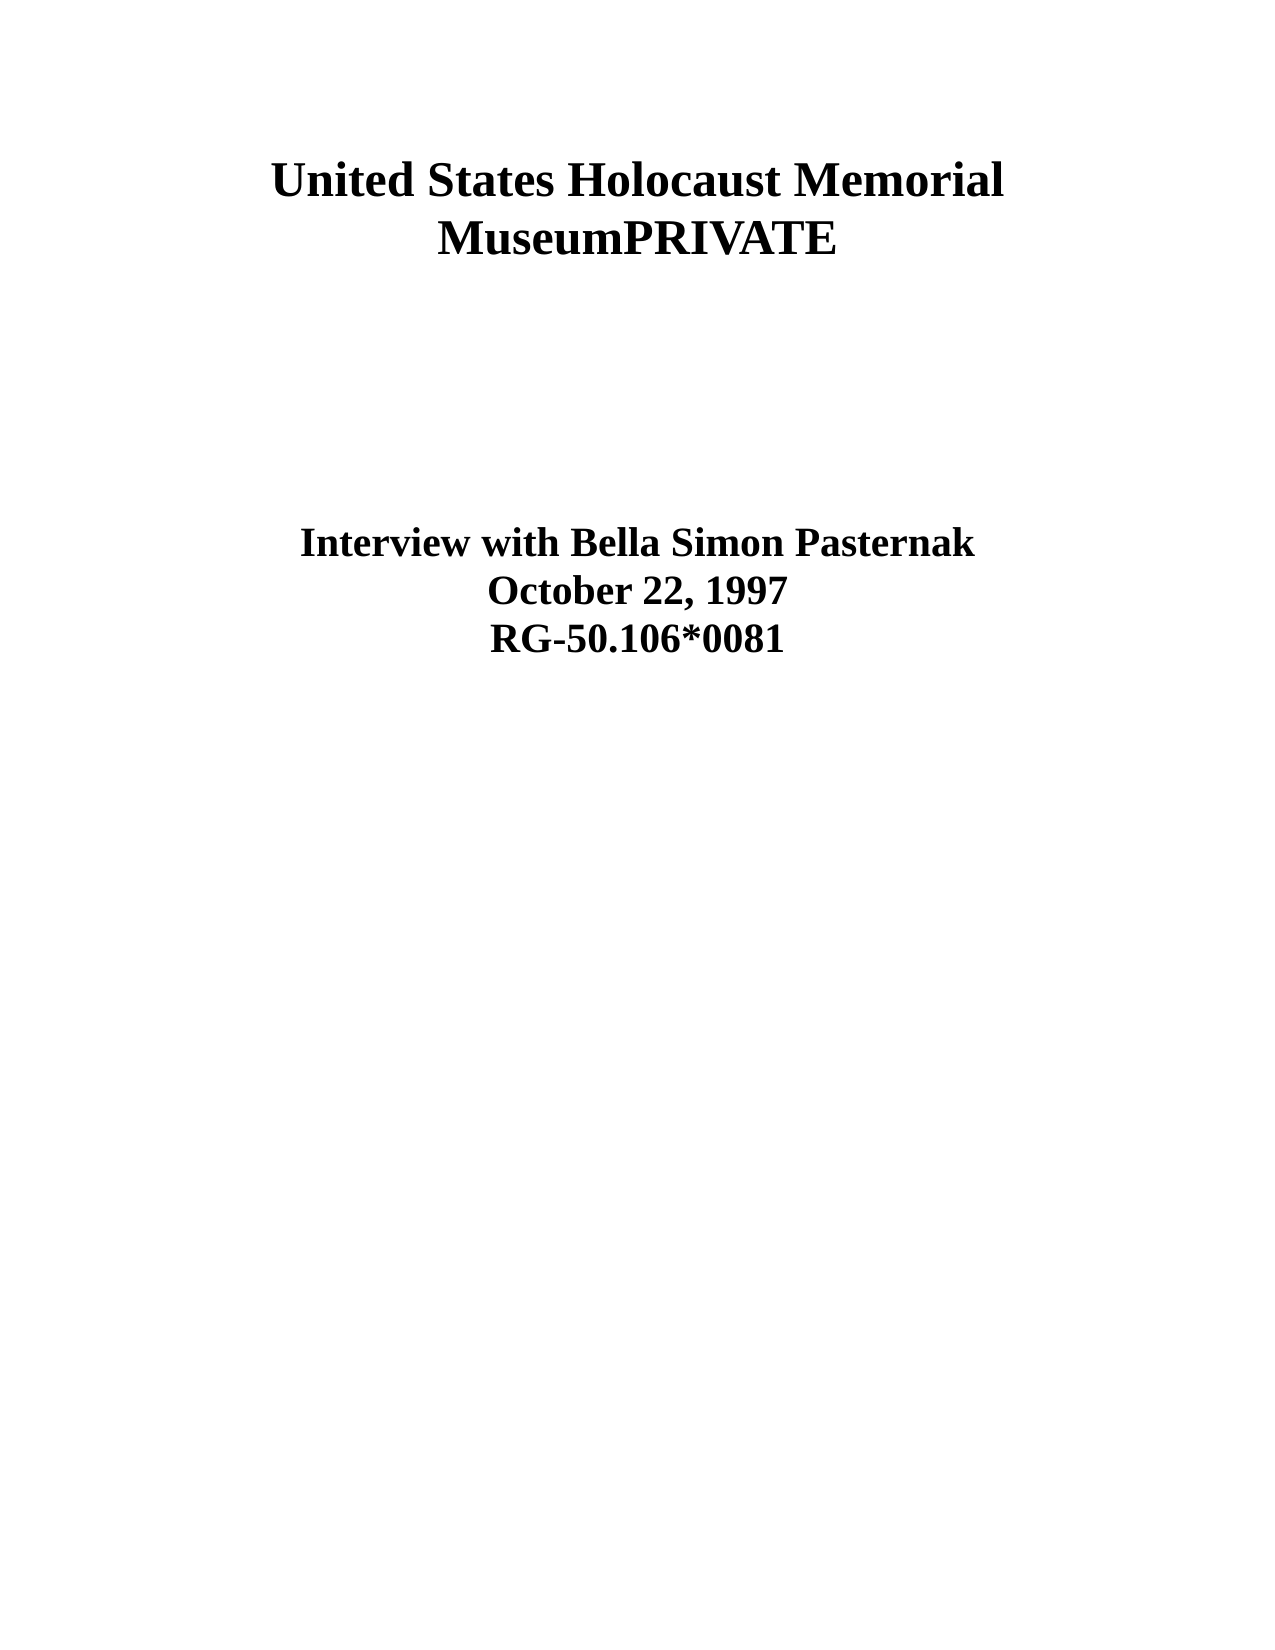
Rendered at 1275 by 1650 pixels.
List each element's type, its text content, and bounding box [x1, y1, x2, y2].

text RG-50.106*0081 [187, 619, 1087, 667]
text United States Holocaust Memorial MuseumPRIVATE [187, 150, 1087, 265]
text Interview with Bella Simon Pasternak [187, 524, 1087, 572]
text October 22, 1997 [187, 572, 1087, 619]
